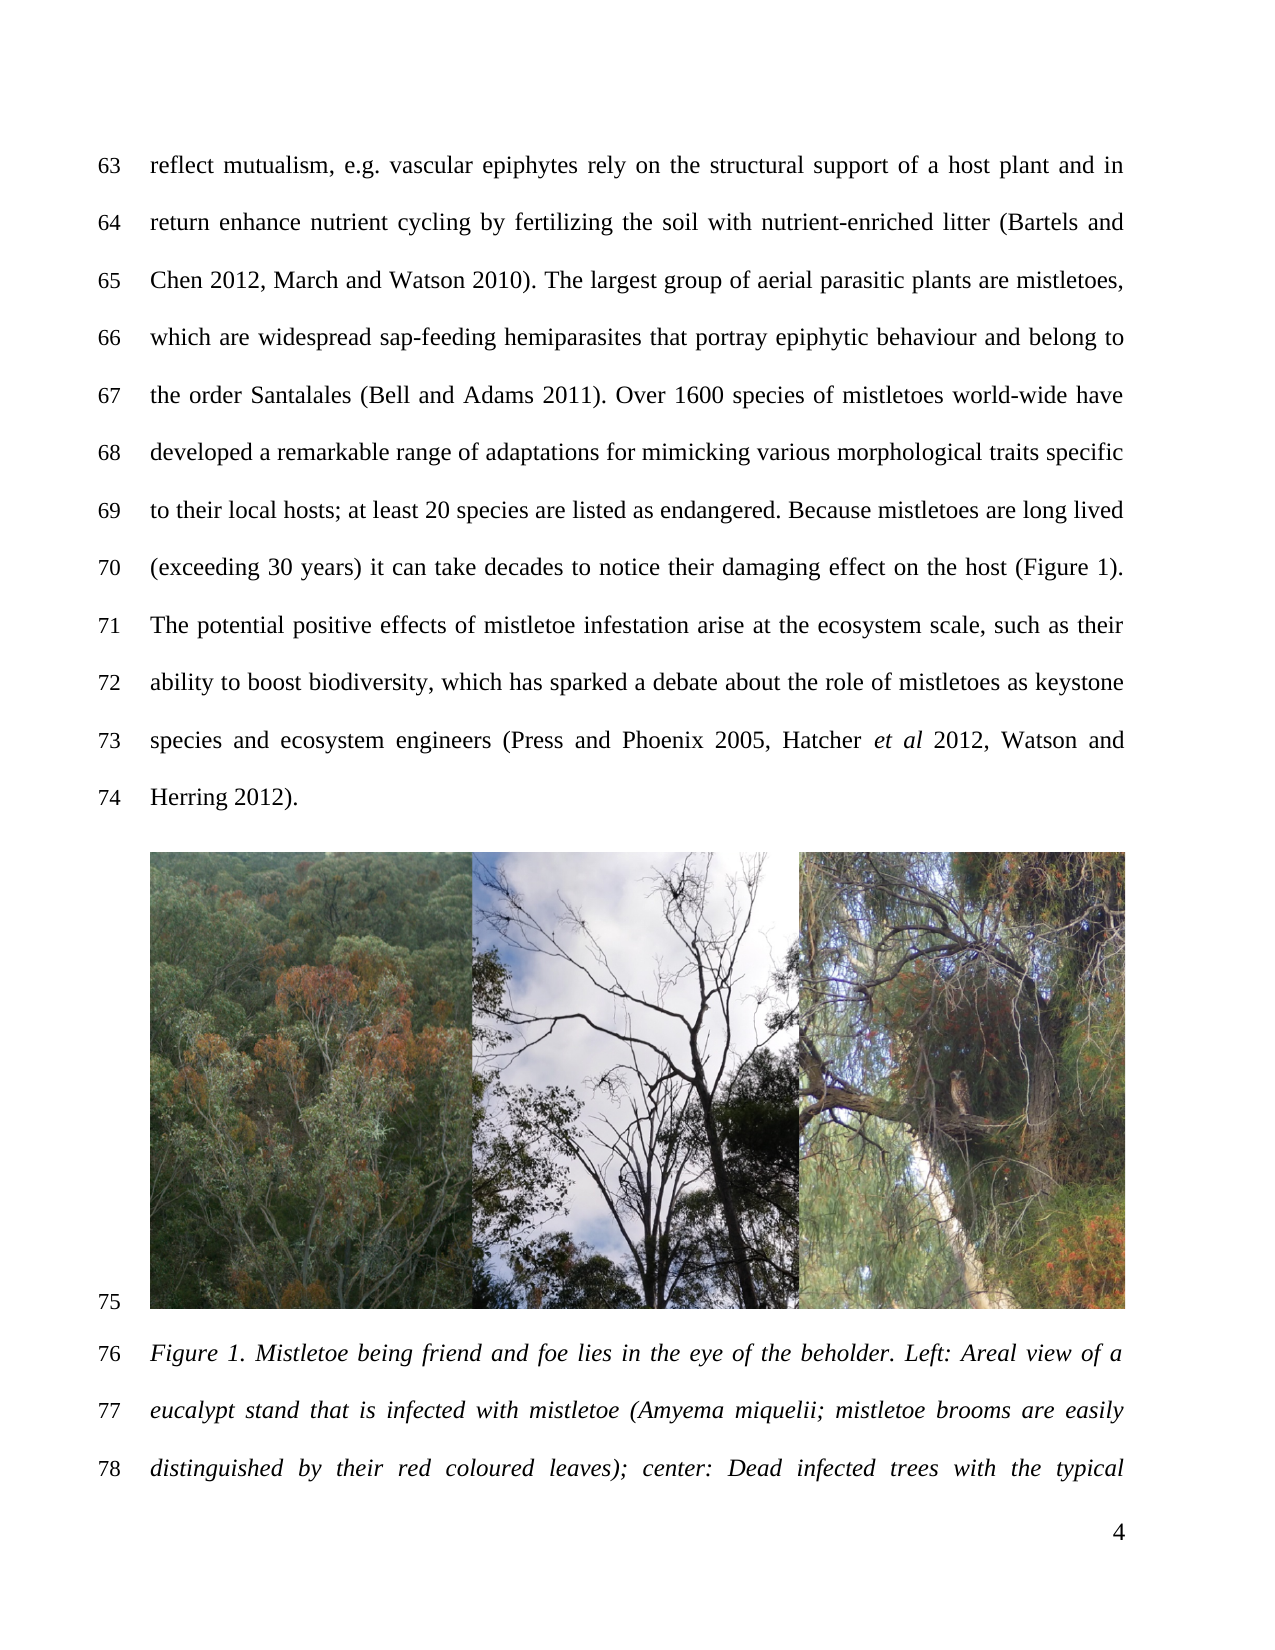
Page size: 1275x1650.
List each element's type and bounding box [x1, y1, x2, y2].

text [150, 150, 1125, 811]
text [150, 1338, 1125, 1482]
picture [150, 852, 1125, 1309]
